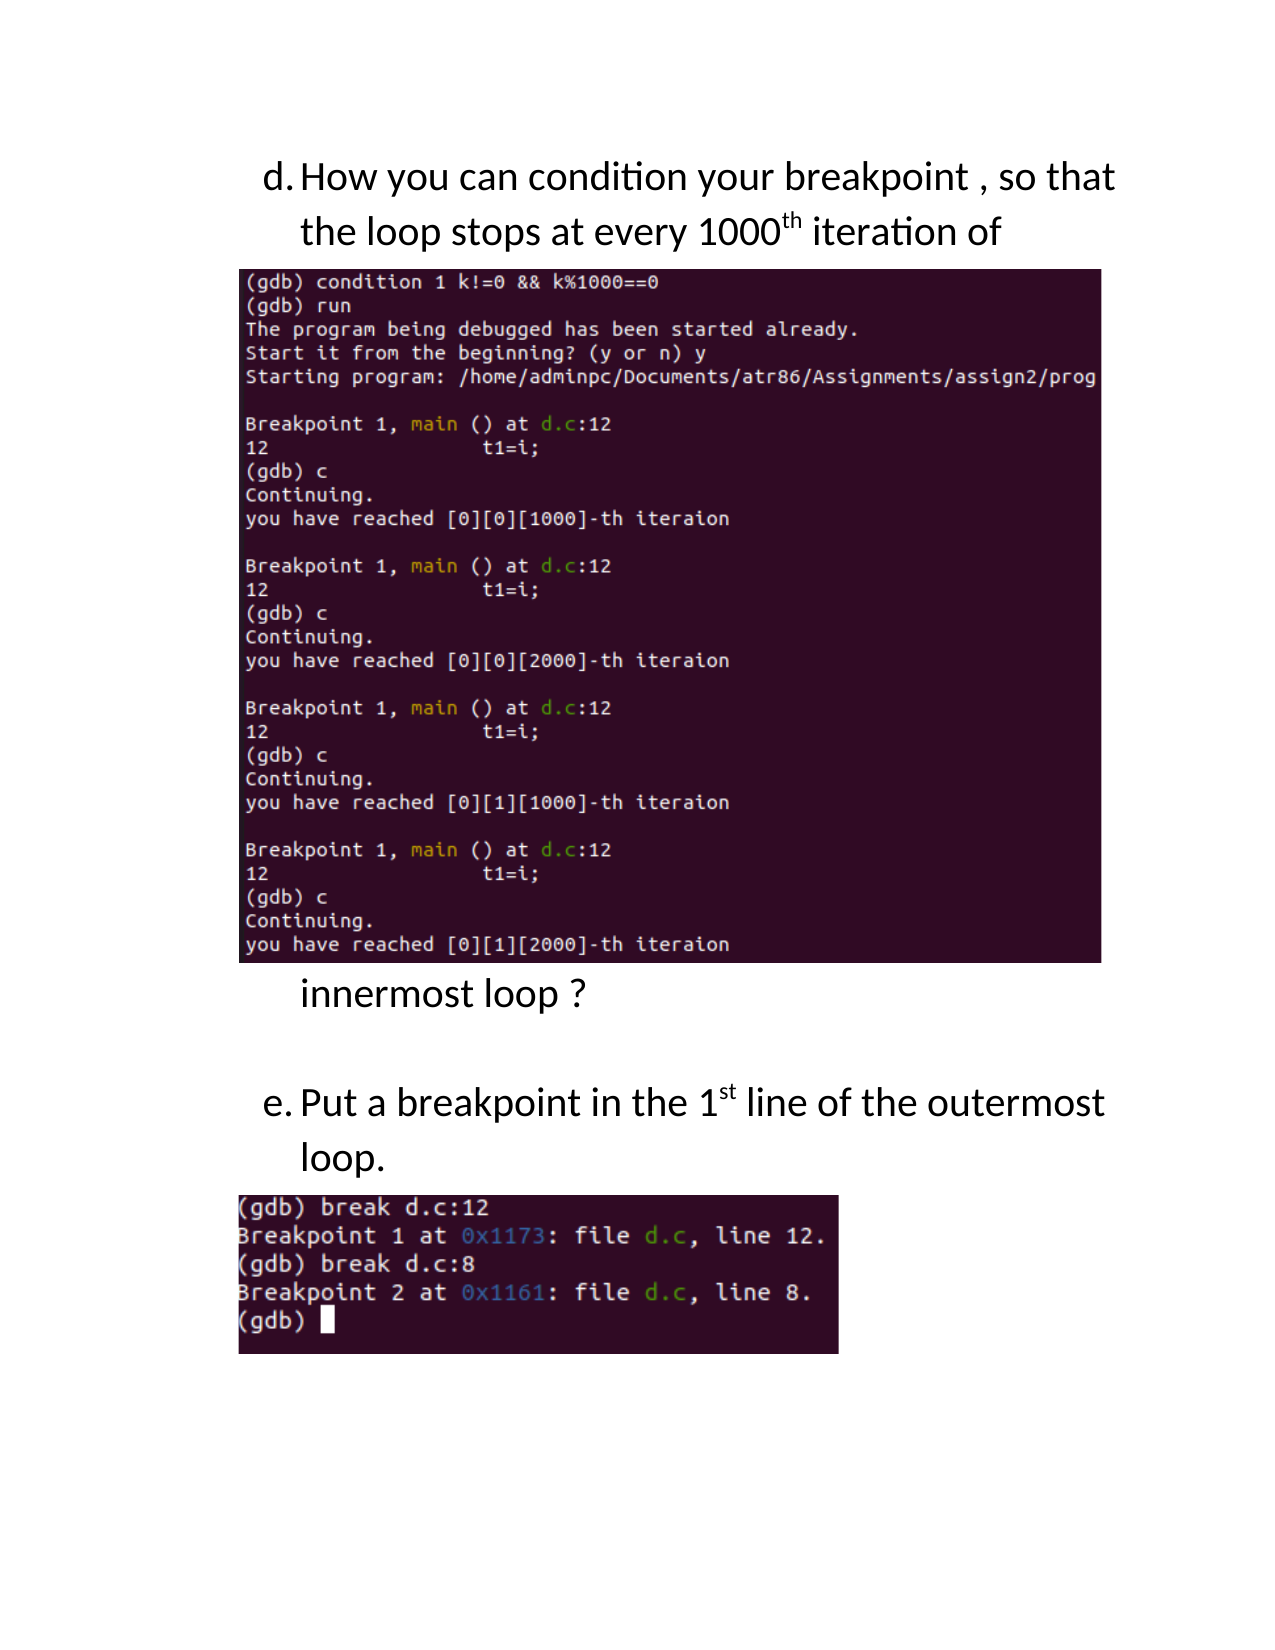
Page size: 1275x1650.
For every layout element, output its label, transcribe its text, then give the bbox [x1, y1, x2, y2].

list Put a breakpoint in the 1st line of the outermost loop. [262, 1076, 1125, 1182]
picture [239, 269, 1102, 963]
picture [238, 1195, 839, 1354]
